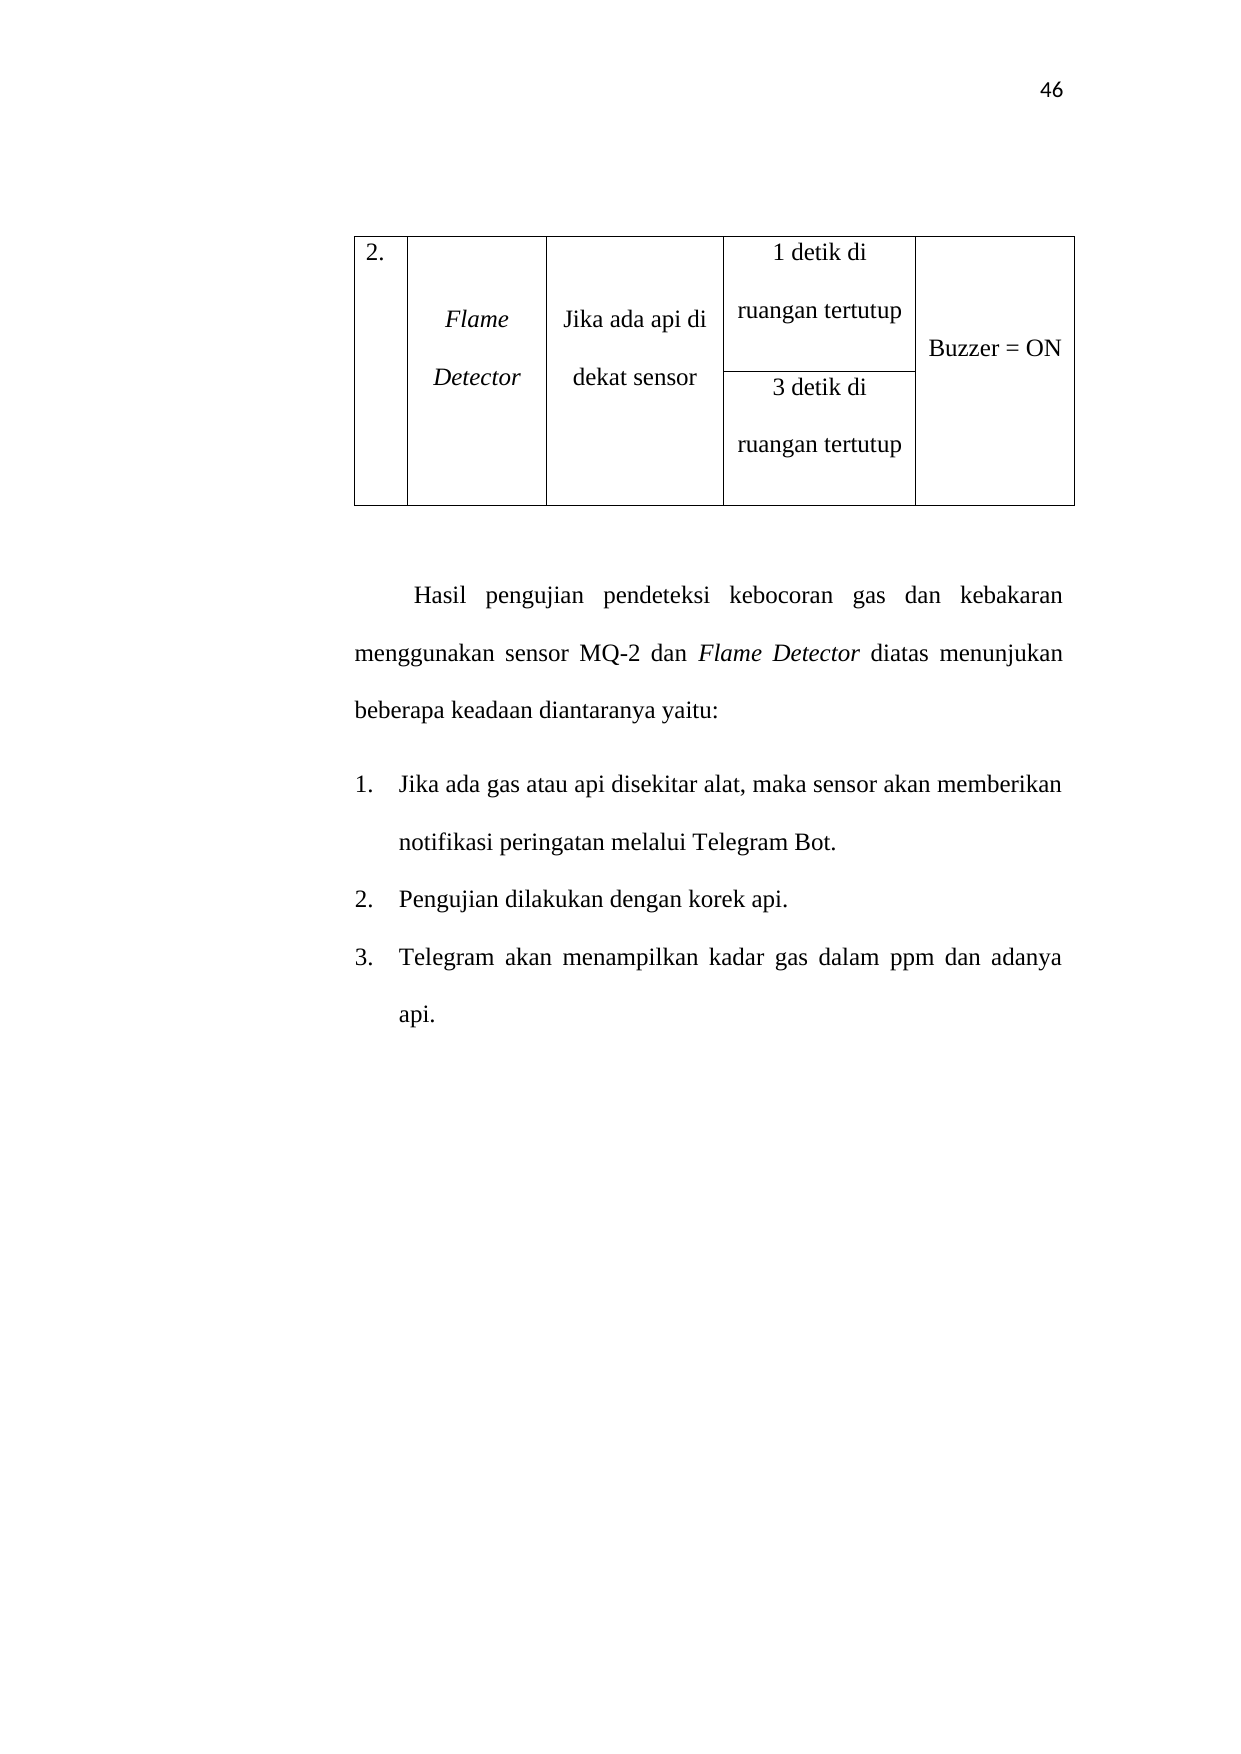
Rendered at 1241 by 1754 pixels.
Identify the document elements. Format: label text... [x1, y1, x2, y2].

list Telegram akan menampilkan kadar gas dalam ppm dan adanya api. [354, 942, 1063, 1028]
table_cell Buzzer = ON [916, 237, 1074, 505]
list Pengujian dilakukan dengan korek api. [354, 884, 1063, 913]
table_cell 3 detik di ruangan tertutup [724, 372, 915, 505]
text Hasil pengujian pendeteksi kebocoran gas dan kebakaran menggunakan sensor MQ-2 dan Flame Detector diatas menunjukan beberapa keadaan diantaranya yaitu: [354, 580, 1063, 724]
table_cell Flame Detector [408, 237, 546, 505]
table_cell 1 detik di ruangan tertutup [724, 237, 915, 371]
list Jika ada gas atau api disekitar alat, maka sensor akan memberikan notifikasi peringatan melalui Telegram Bot. [354, 769, 1063, 856]
table_cell Jika ada api di dekat sensor [547, 237, 723, 505]
table_cell 2. [355, 237, 407, 505]
